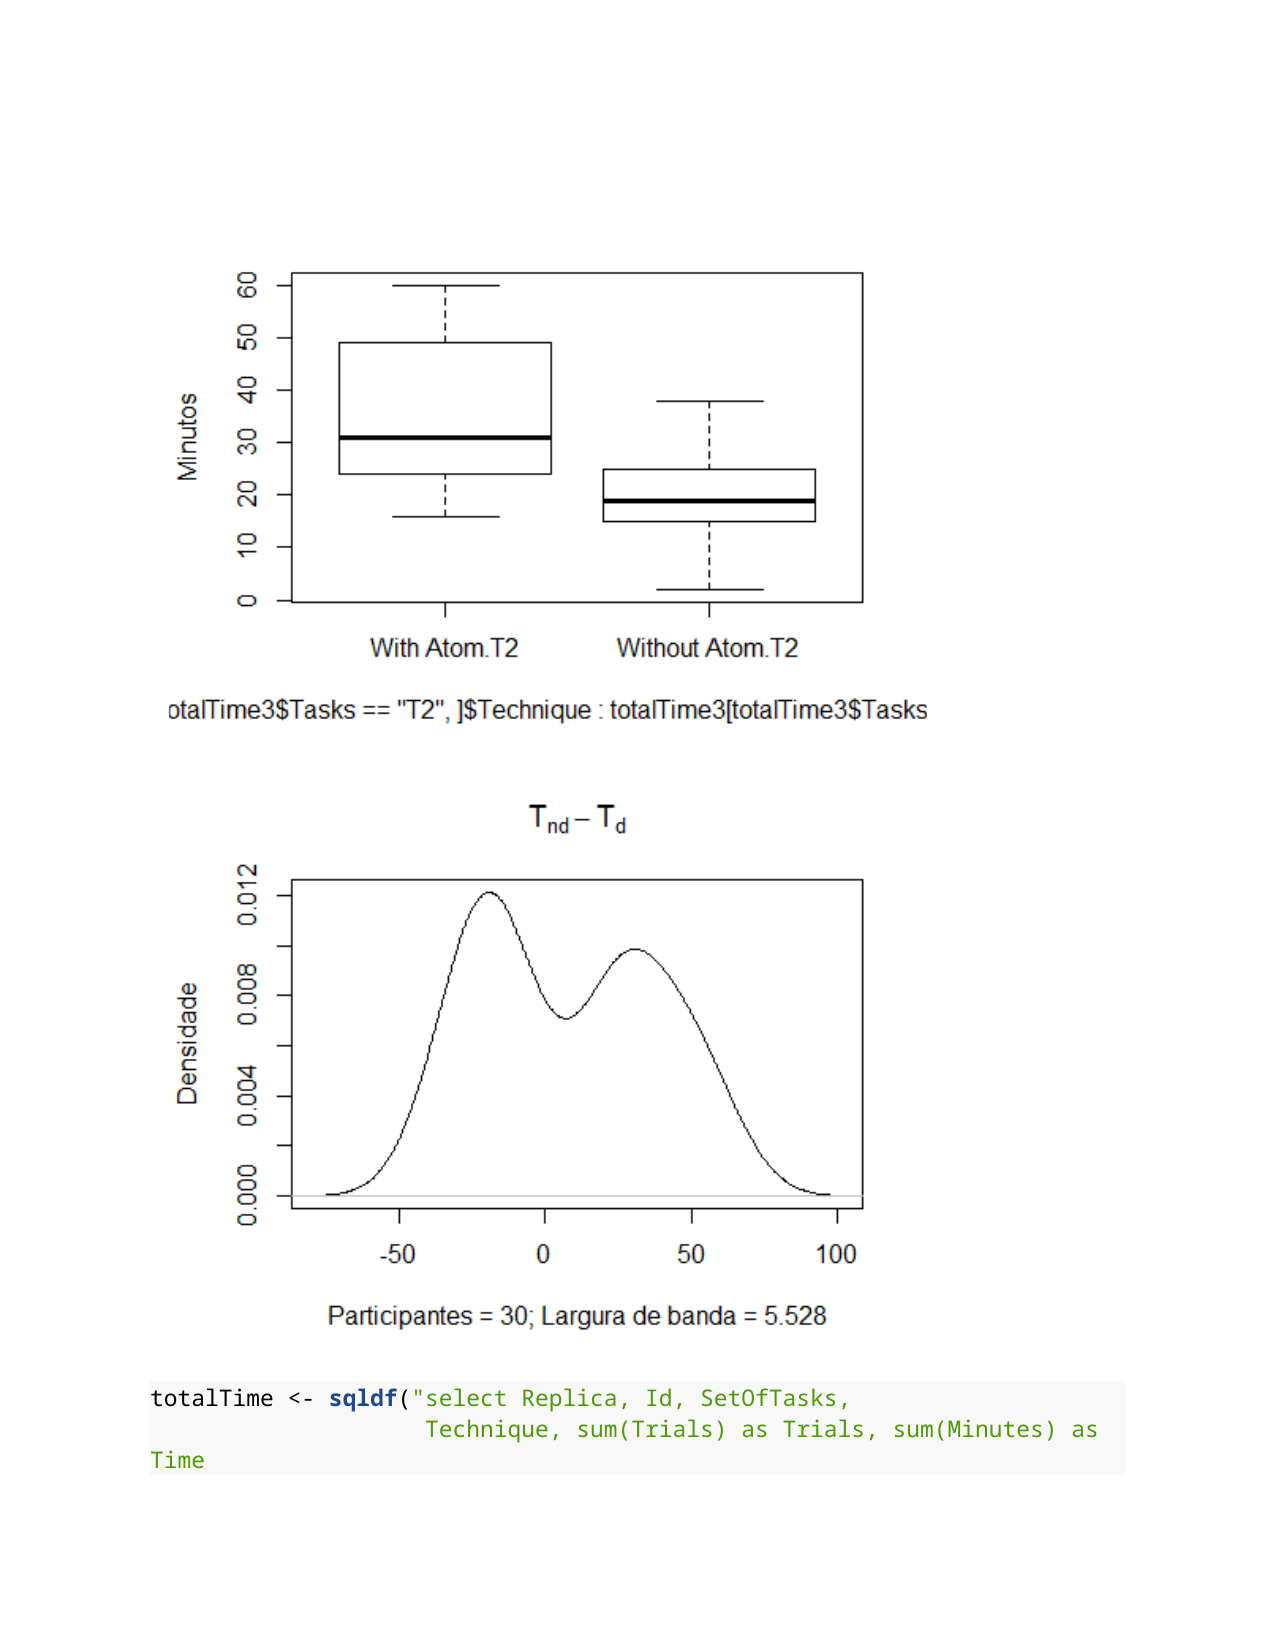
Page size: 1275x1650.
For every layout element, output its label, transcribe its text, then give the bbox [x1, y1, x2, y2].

picture [168, 150, 927, 1363]
